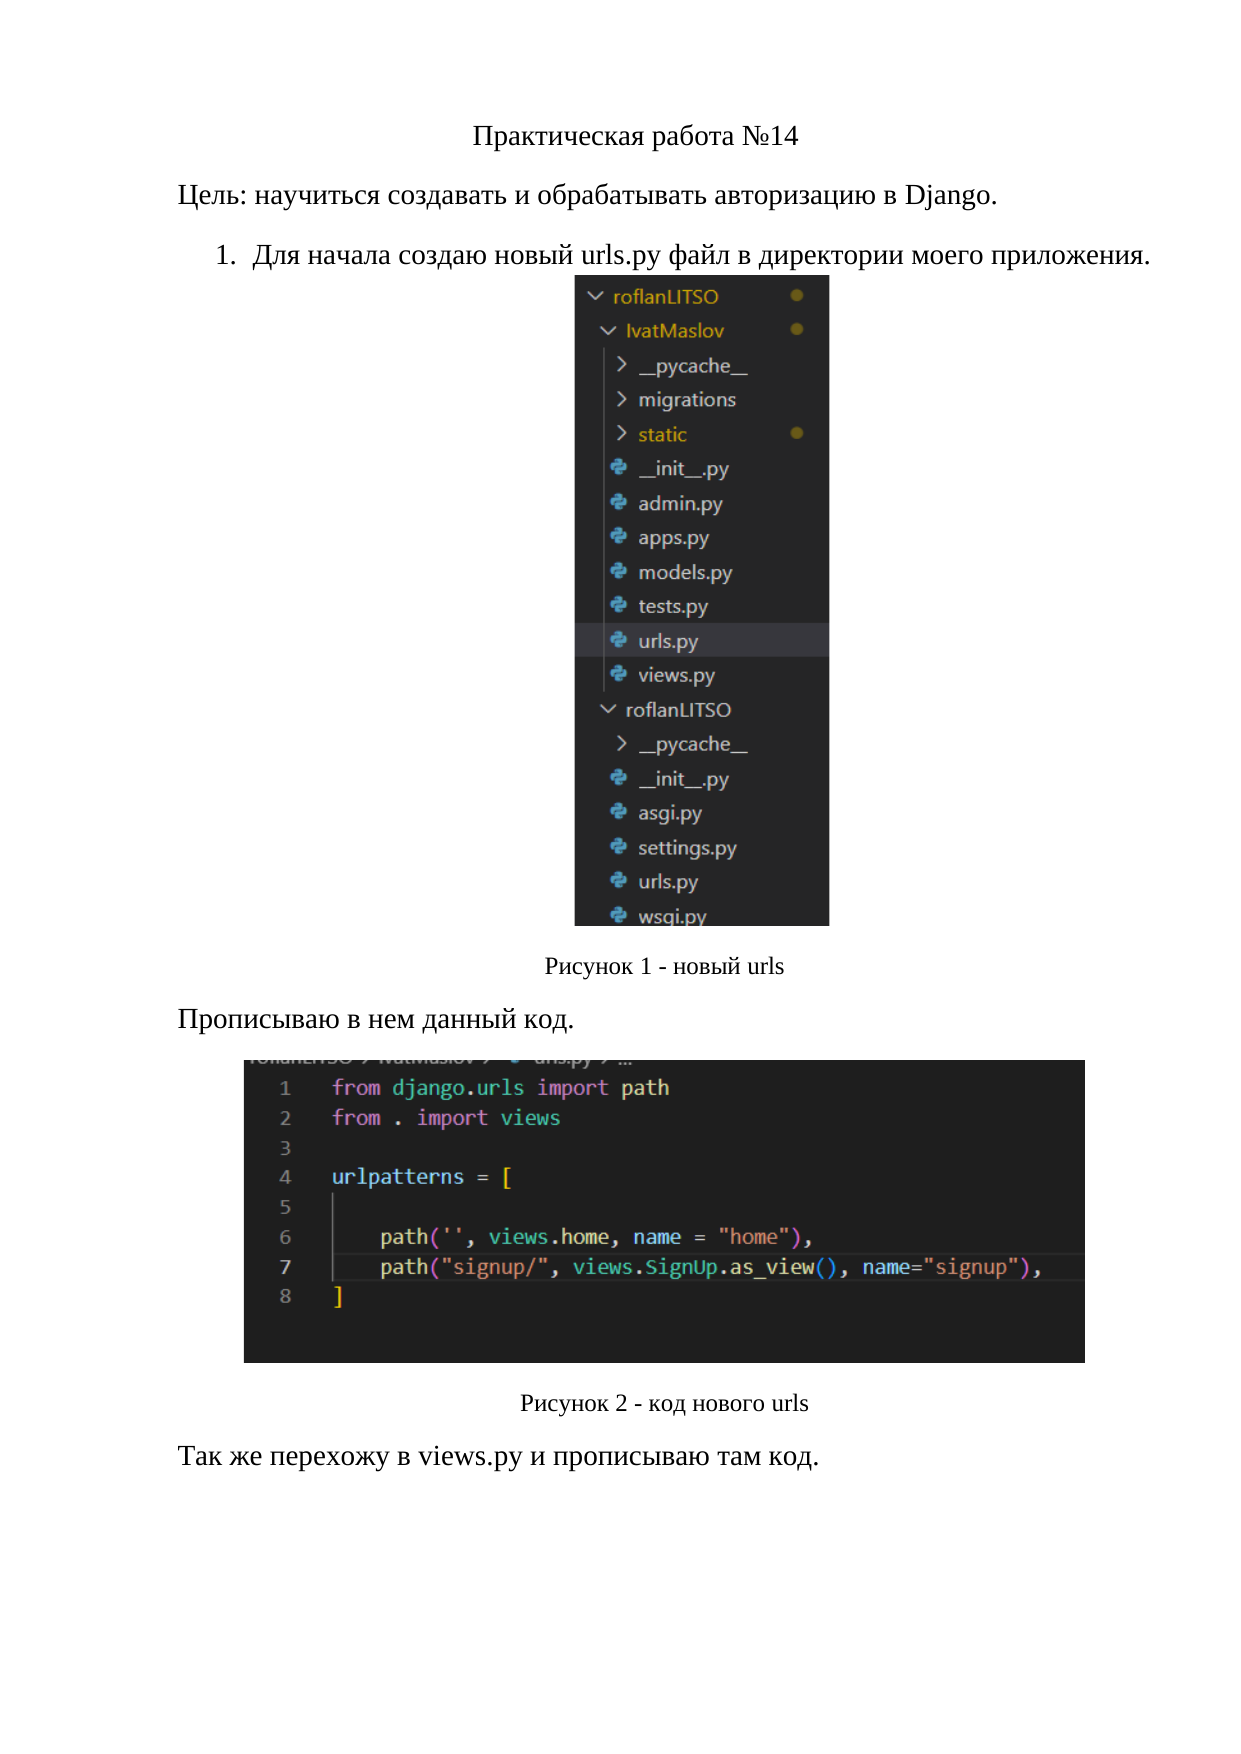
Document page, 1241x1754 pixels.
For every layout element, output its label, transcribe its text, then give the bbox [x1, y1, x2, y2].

text Практическая работа №14 [177, 118, 1152, 152]
text Цель: научиться создавать и обрабатывать авторизацию в Django. [177, 177, 1152, 211]
list Для начала создаю новый urls.py файл в директории моего приложения. [215, 237, 1152, 270]
picture [243, 1060, 1085, 1363]
text Рисунок 1 - новый urls [177, 951, 1152, 980]
picture [574, 275, 830, 926]
text Так же перехожу в views.py и прописываю там код. [177, 1438, 1152, 1472]
text Рисунок 2 - код нового urls [177, 1388, 1152, 1417]
text Прописываю в нем данный код. [177, 1001, 1152, 1034]
